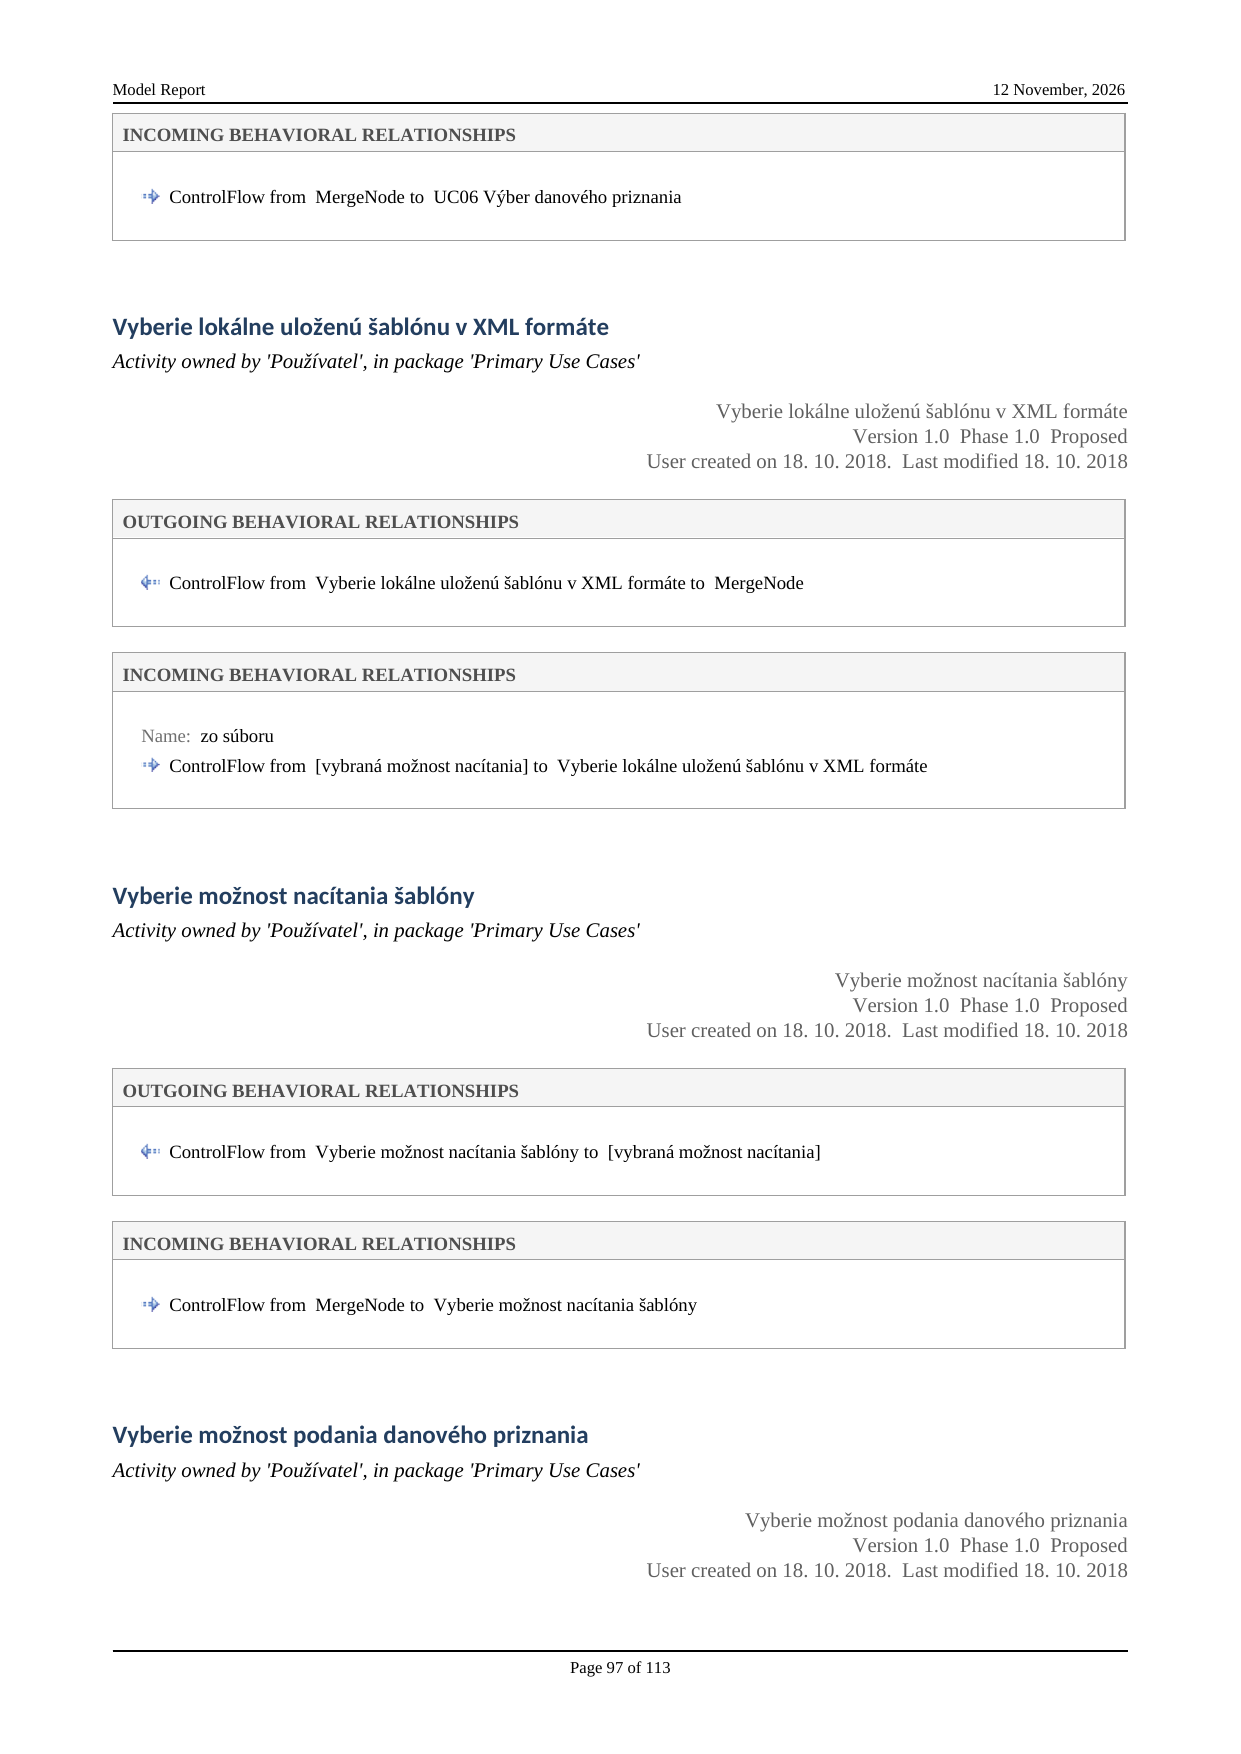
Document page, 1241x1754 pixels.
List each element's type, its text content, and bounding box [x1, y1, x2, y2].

subtitle Vyberie možnost nacítania šablóny [112, 884, 1128, 909]
picture [141, 571, 160, 590]
table_header INCOMING BEHAVIORAL RELATIONSHIPS [113, 114, 1124, 151]
text Activity owned by 'Používatel', in package 'Primary Use Cases' [112, 1457, 1128, 1482]
text Vyberie možnost podania danového priznania [112, 1507, 1128, 1532]
table_header OUTGOING BEHAVIORAL RELATIONSHIPS [113, 1069, 1124, 1106]
table_header INCOMING BEHAVIORAL RELATIONSHIPS [113, 653, 1124, 691]
text Vyberie lokálne uloženú šablónu v XML formáte [112, 399, 1128, 424]
text Vyberie možnost nacítania šablóny [112, 968, 1128, 993]
text User created on 18. 10. 2018. Last modified 18. 10. 2018 [112, 449, 1128, 474]
table_cell ControlFlow from MergeNode to UC06 Výber danového priznania [113, 152, 1124, 239]
text Version 1.0 Phase 1.0 Proposed [112, 1532, 1128, 1557]
text Activity owned by 'Používatel', in package 'Primary Use Cases' [112, 349, 1128, 374]
subtitle Vyberie možnost podania danového priznania [112, 1424, 1128, 1449]
picture [141, 753, 160, 772]
picture [141, 184, 160, 204]
text User created on 18. 10. 2018. Last modified 18. 10. 2018 [112, 1557, 1128, 1582]
table_cell ControlFlow from Vyberie lokálne uloženú šablónu v XML formáte to MergeNode [113, 539, 1124, 626]
picture [141, 1139, 160, 1159]
text Version 1.0 Phase 1.0 Proposed [112, 424, 1128, 449]
text User created on 18. 10. 2018. Last modified 18. 10. 2018 [112, 1018, 1128, 1043]
table_header OUTGOING BEHAVIORAL RELATIONSHIPS [113, 500, 1124, 537]
text Activity owned by 'Používatel', in package 'Primary Use Cases' [112, 918, 1128, 943]
subtitle Vyberie lokálne uloženú šablónu v XML formáte [112, 316, 1128, 341]
table_cell ControlFlow from Vyberie možnost nacítania šablóny to [vybraná možnost nacítania] [113, 1107, 1124, 1195]
table_header INCOMING BEHAVIORAL RELATIONSHIPS [113, 1222, 1124, 1259]
table_cell Name: zo súboru ControlFlow from [vybraná možnost nacítania] to Vyberie lokálne uloženú šablónu v XML formáte [113, 692, 1124, 808]
text Version 1.0 Phase 1.0 Proposed [112, 993, 1128, 1018]
picture [141, 1292, 160, 1312]
table_cell ControlFlow from MergeNode to Vyberie možnost nacítania šablóny [113, 1260, 1124, 1348]
